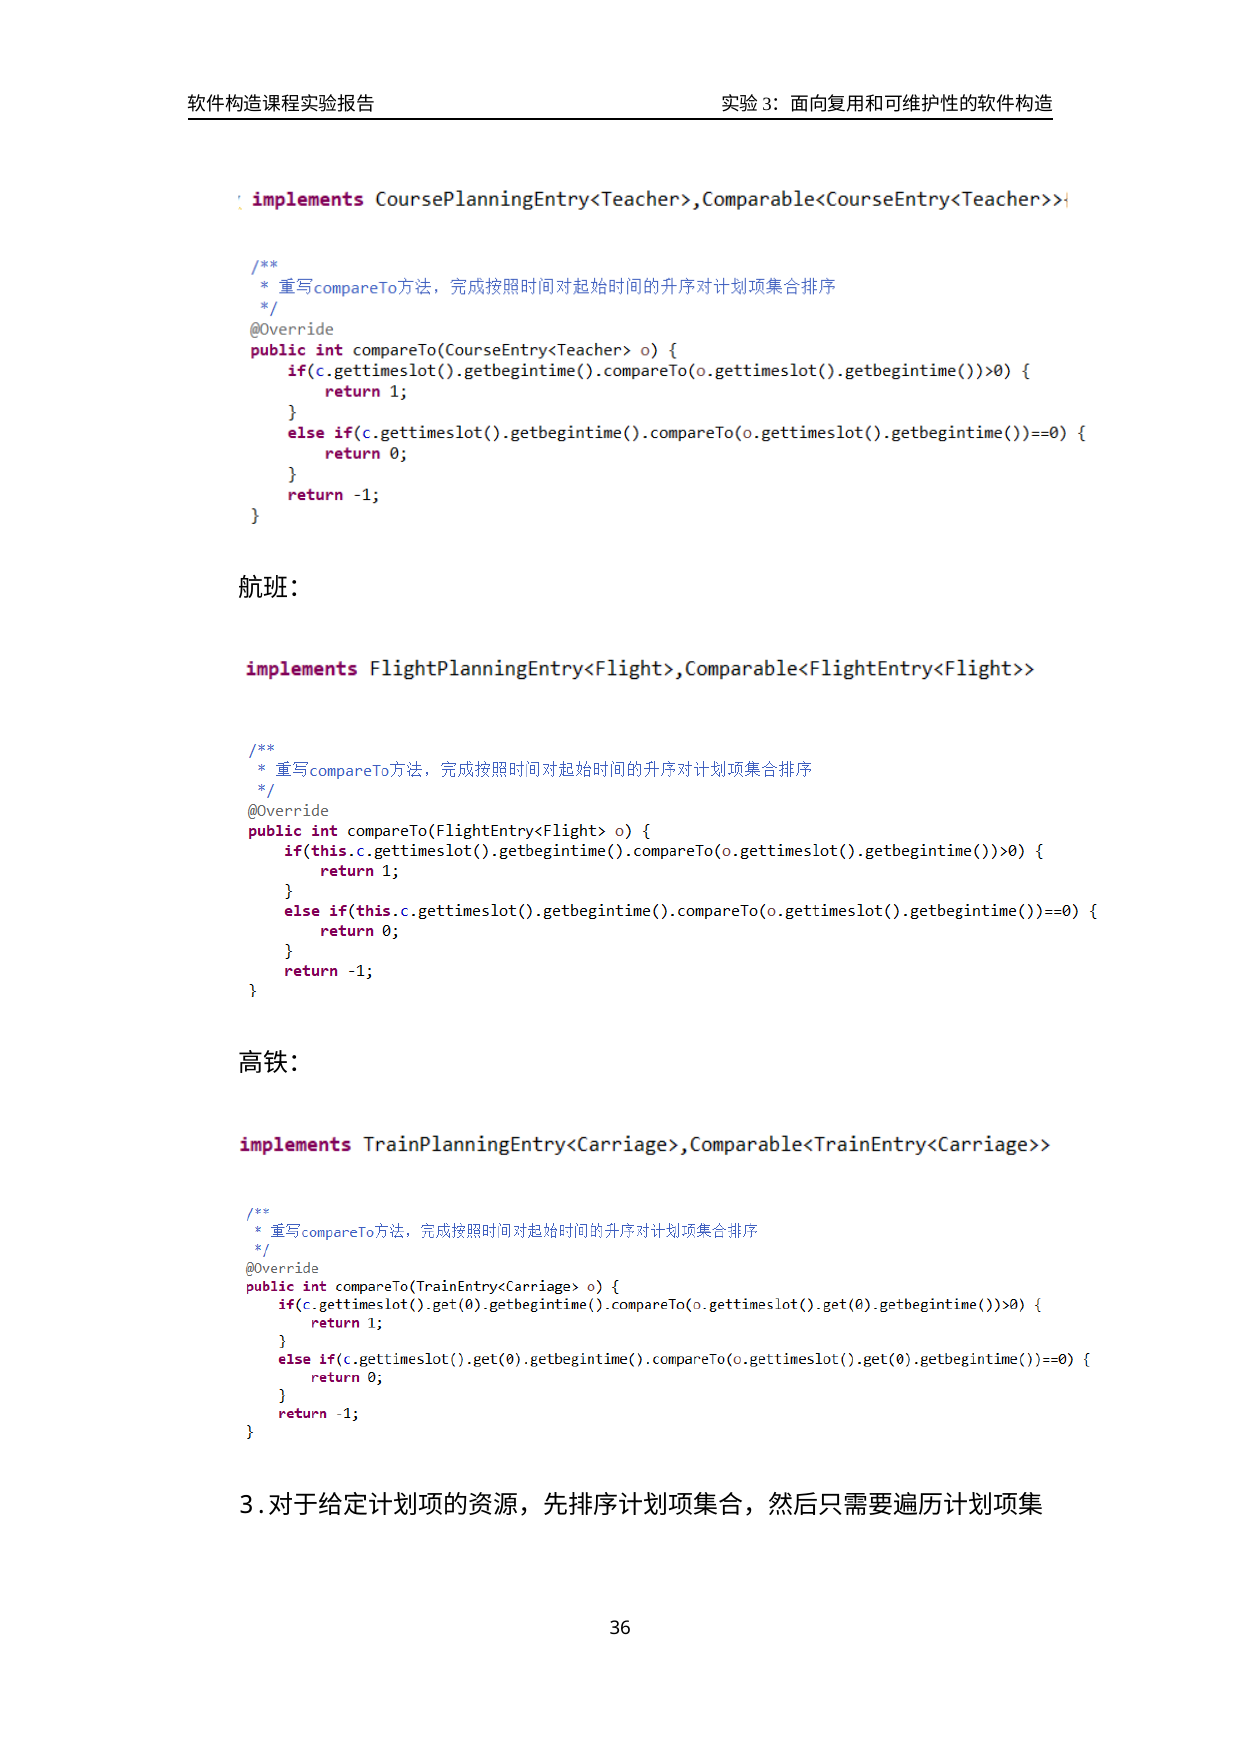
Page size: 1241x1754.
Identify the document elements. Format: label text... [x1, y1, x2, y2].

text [187, 1470, 1053, 1535]
picture [238, 642, 1035, 696]
picture [238, 1193, 1104, 1453]
picture [238, 164, 1068, 225]
picture [238, 252, 1104, 528]
text 航班： [187, 553, 1053, 618]
picture [238, 1123, 1057, 1164]
text 高铁： [187, 1028, 1053, 1093]
picture [238, 733, 1104, 997]
